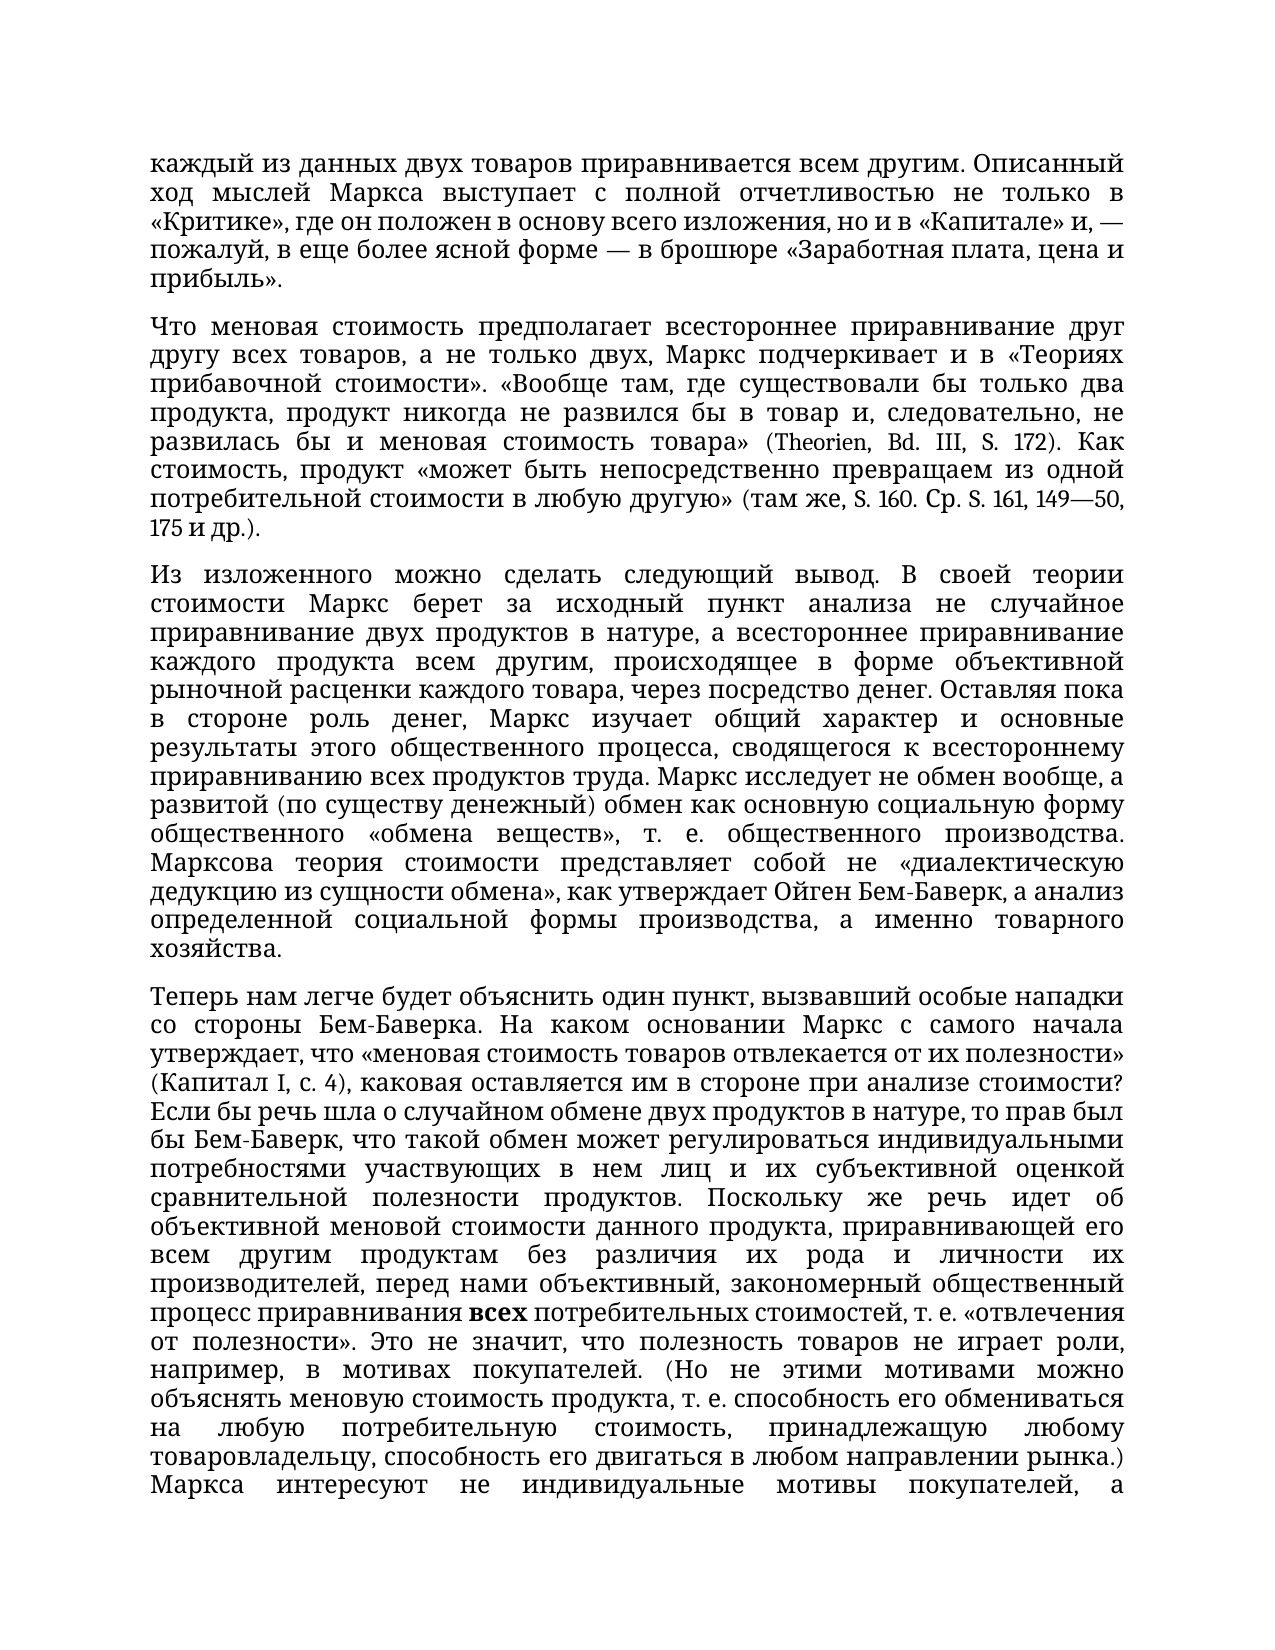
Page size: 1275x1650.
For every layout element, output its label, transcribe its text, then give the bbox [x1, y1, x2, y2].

text Из изложенного можно сделать следующий вывод. В своей теории стоимости Маркс берет за исходный пункт анализа не случайное приравнивание двух продуктов в натуре, а всестороннее приравнивание каждого продукта всем другим, происходящее в форме объективной рыночной расценки каждого товара, через посредство денег. Оставляя пока в стороне роль денег, Маркс изучает общий характер и основные результаты этого общественного процесса, сводящегося к всестороннему приравниванию всех продуктов труда. Маркс исследует не обмен вообще, а развитой (по существу денежный) обмен как основную социальную форму общественного «обмена веществ», т. е. общественного производства. Марксова теория стоимости представляет собой не «диалектическую дедукцию из сущности обмена», как утверждает Ойген Бем-Баверк, а анализ определенной социальной формы производства, а именно товарного хозяйства. [150, 561, 1125, 964]
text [150, 150, 1125, 294]
text Что меновая стоимость предполагает всестороннее приравнивание друг другу всех товаров, а не только двух, Маркс подчеркивает и в «Теориях прибавочной стоимости». «Вообще там, где существовали бы только два продукта, продукт никогда не развился бы в товар и, следовательно, не развилась бы и меновая стоимость товара» (Theorien, Bd. III, S. 172). Как стоимость, продукт «может быть непосредственно превращаем из одной потребительной стоимости в любую другую» (там же, S. 160. Ср. S. 161, 149—50, 175 и др.). [150, 312, 1125, 542]
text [150, 982, 1125, 1500]
